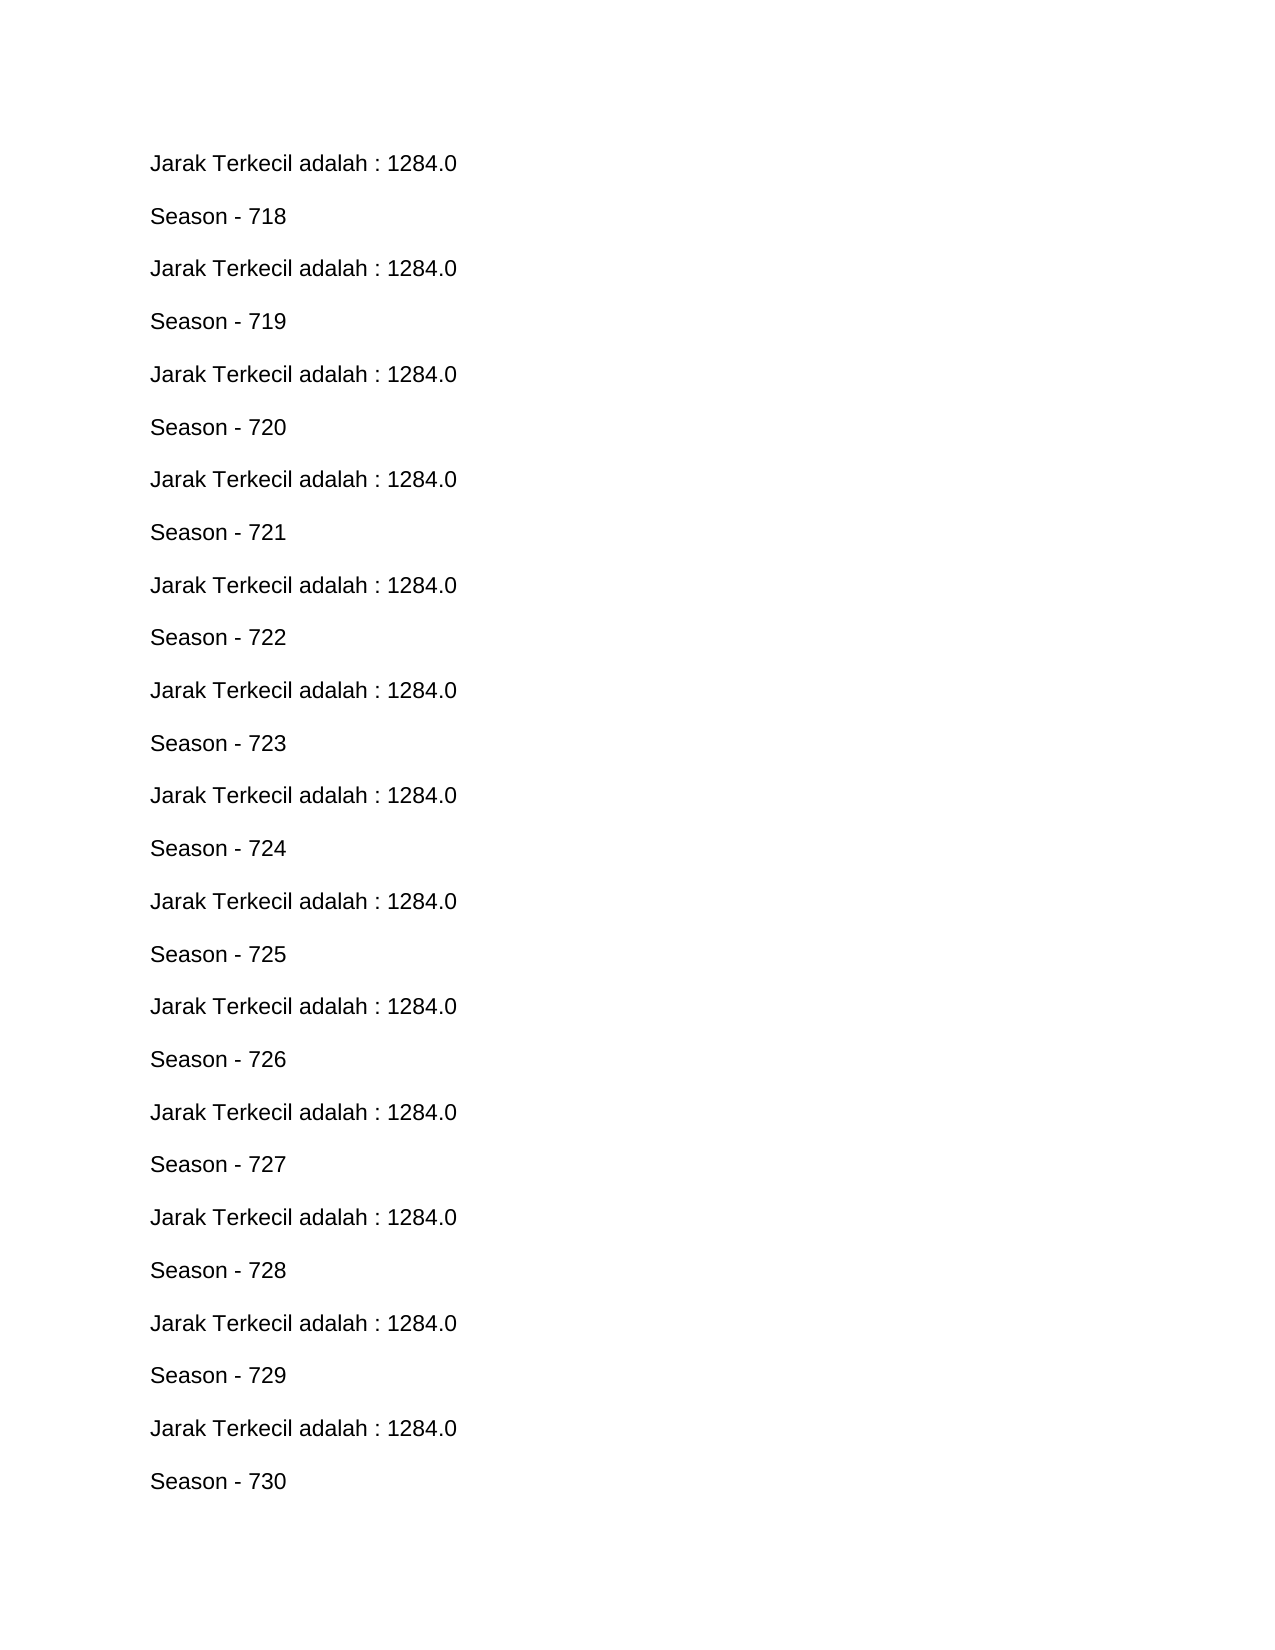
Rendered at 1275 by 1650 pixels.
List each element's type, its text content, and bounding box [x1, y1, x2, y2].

text Jarak Terkecil adalah : 1284.0 [150, 150, 1125, 176]
text Jarak Terkecil adalah : 1284.0 [150, 361, 1125, 387]
text Jarak Terkecil adalah : 1284.0 [150, 677, 1125, 703]
text Jarak Terkecil adalah : 1284.0 [150, 1099, 1125, 1125]
text Season - 719 [150, 308, 1125, 334]
text Jarak Terkecil adalah : 1284.0 [150, 1204, 1125, 1231]
text Jarak Terkecil adalah : 1284.0 [150, 993, 1125, 1020]
text Jarak Terkecil adalah : 1284.0 [150, 1309, 1125, 1336]
text Jarak Terkecil adalah : 1284.0 [150, 782, 1125, 809]
text Season - 722 [150, 624, 1125, 651]
text Season - 728 [150, 1257, 1125, 1283]
text Season - 725 [150, 941, 1125, 967]
text Season - 730 [150, 1468, 1125, 1494]
text Jarak Terkecil adalah : 1284.0 [150, 255, 1125, 282]
text Jarak Terkecil adalah : 1284.0 [150, 466, 1125, 493]
text Season - 720 [150, 413, 1125, 440]
text Jarak Terkecil adalah : 1284.0 [150, 888, 1125, 914]
text Season - 724 [150, 835, 1125, 862]
text Season - 718 [150, 203, 1125, 229]
text Season - 727 [150, 1151, 1125, 1178]
text Season - 721 [150, 519, 1125, 545]
text Season - 729 [150, 1362, 1125, 1389]
text Jarak Terkecil adalah : 1284.0 [150, 1415, 1125, 1441]
text Jarak Terkecil adalah : 1284.0 [150, 572, 1125, 598]
text Season - 723 [150, 730, 1125, 756]
text Season - 726 [150, 1046, 1125, 1072]
